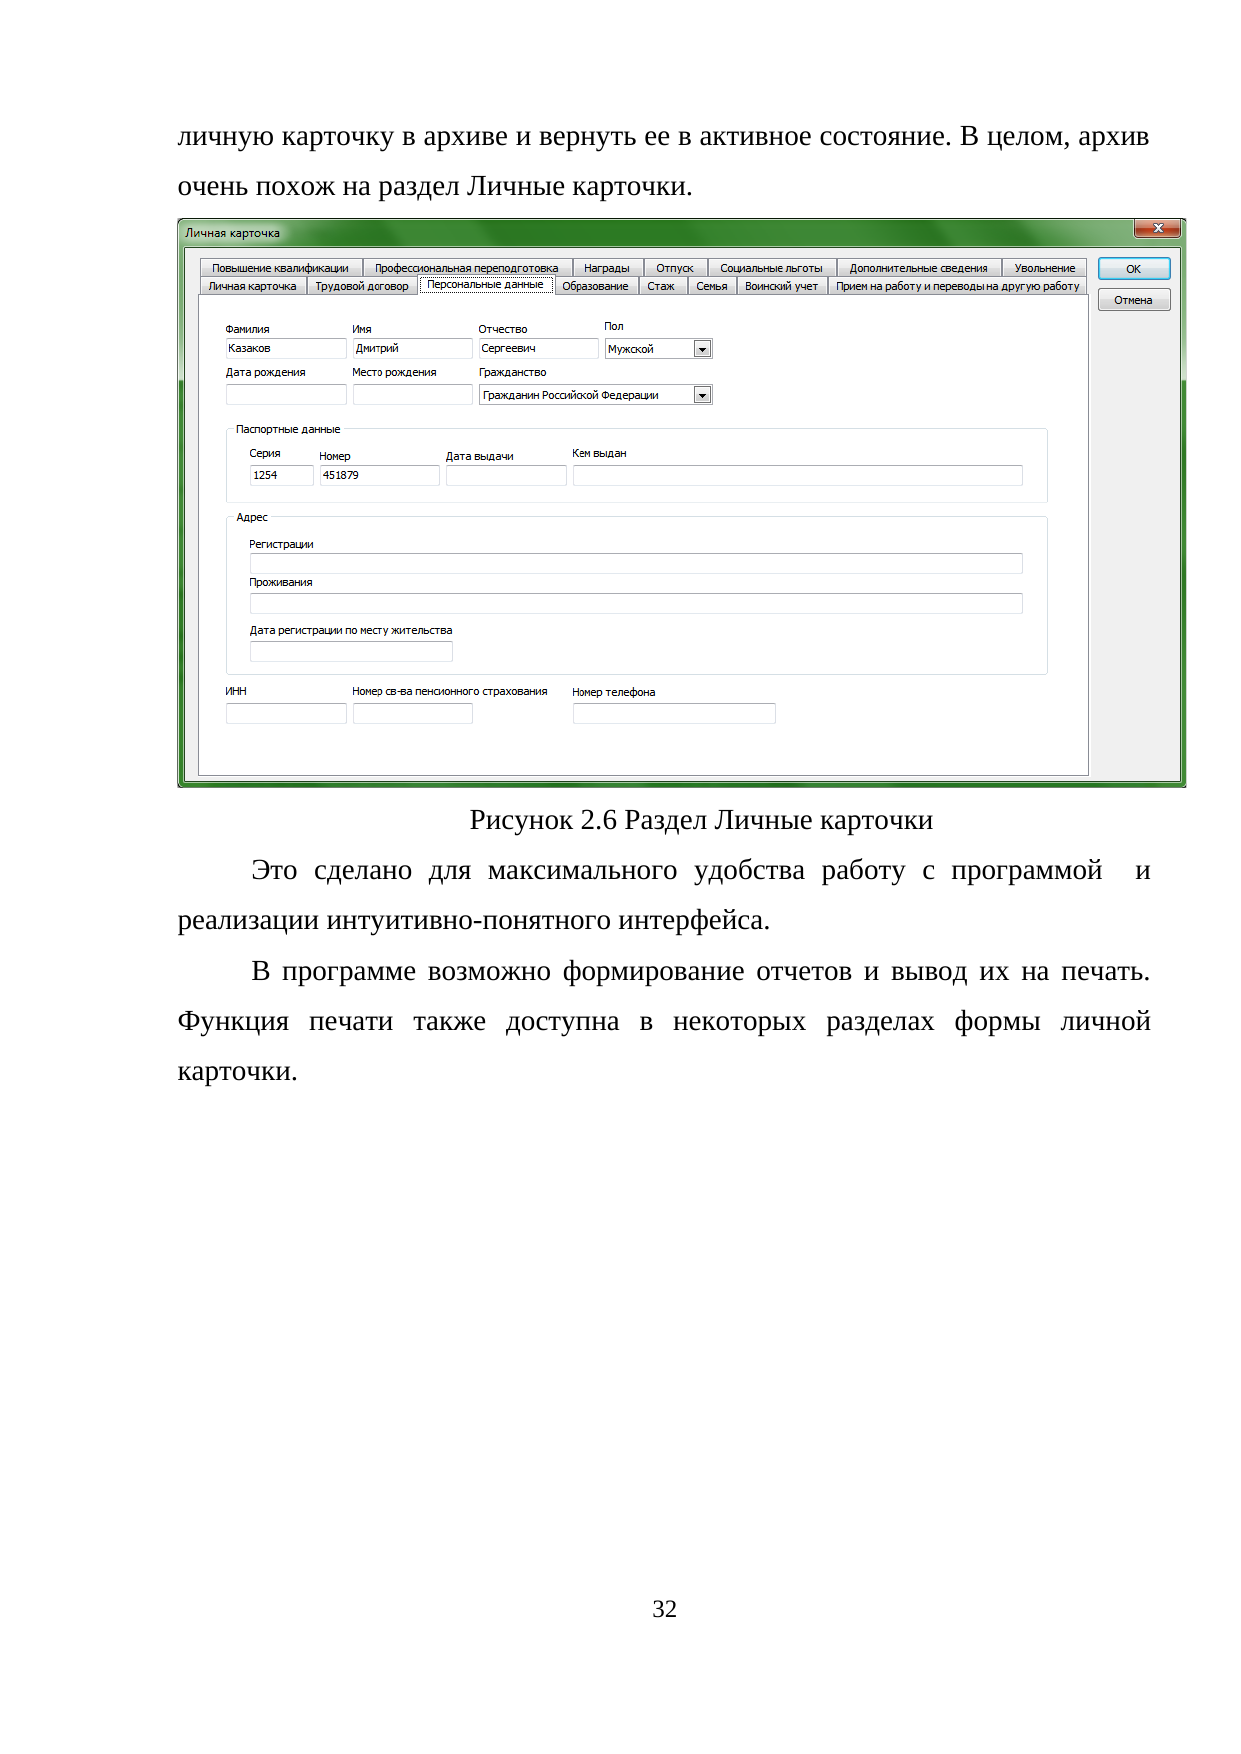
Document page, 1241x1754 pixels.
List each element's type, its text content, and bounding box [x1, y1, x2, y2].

text Это сделано для максимального удобства работу с программой и реализации интуитивно-понятного интерфейса. [177, 852, 1152, 936]
text В программе возможно формирование отчетов и вывод их на печать. Функция печати также доступна в некоторых разделах формы личной карточки. [177, 953, 1152, 1087]
text Рисунок 2.6 Раздел Личные карточки [177, 802, 1152, 835]
picture [177, 218, 1187, 788]
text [177, 118, 1152, 202]
